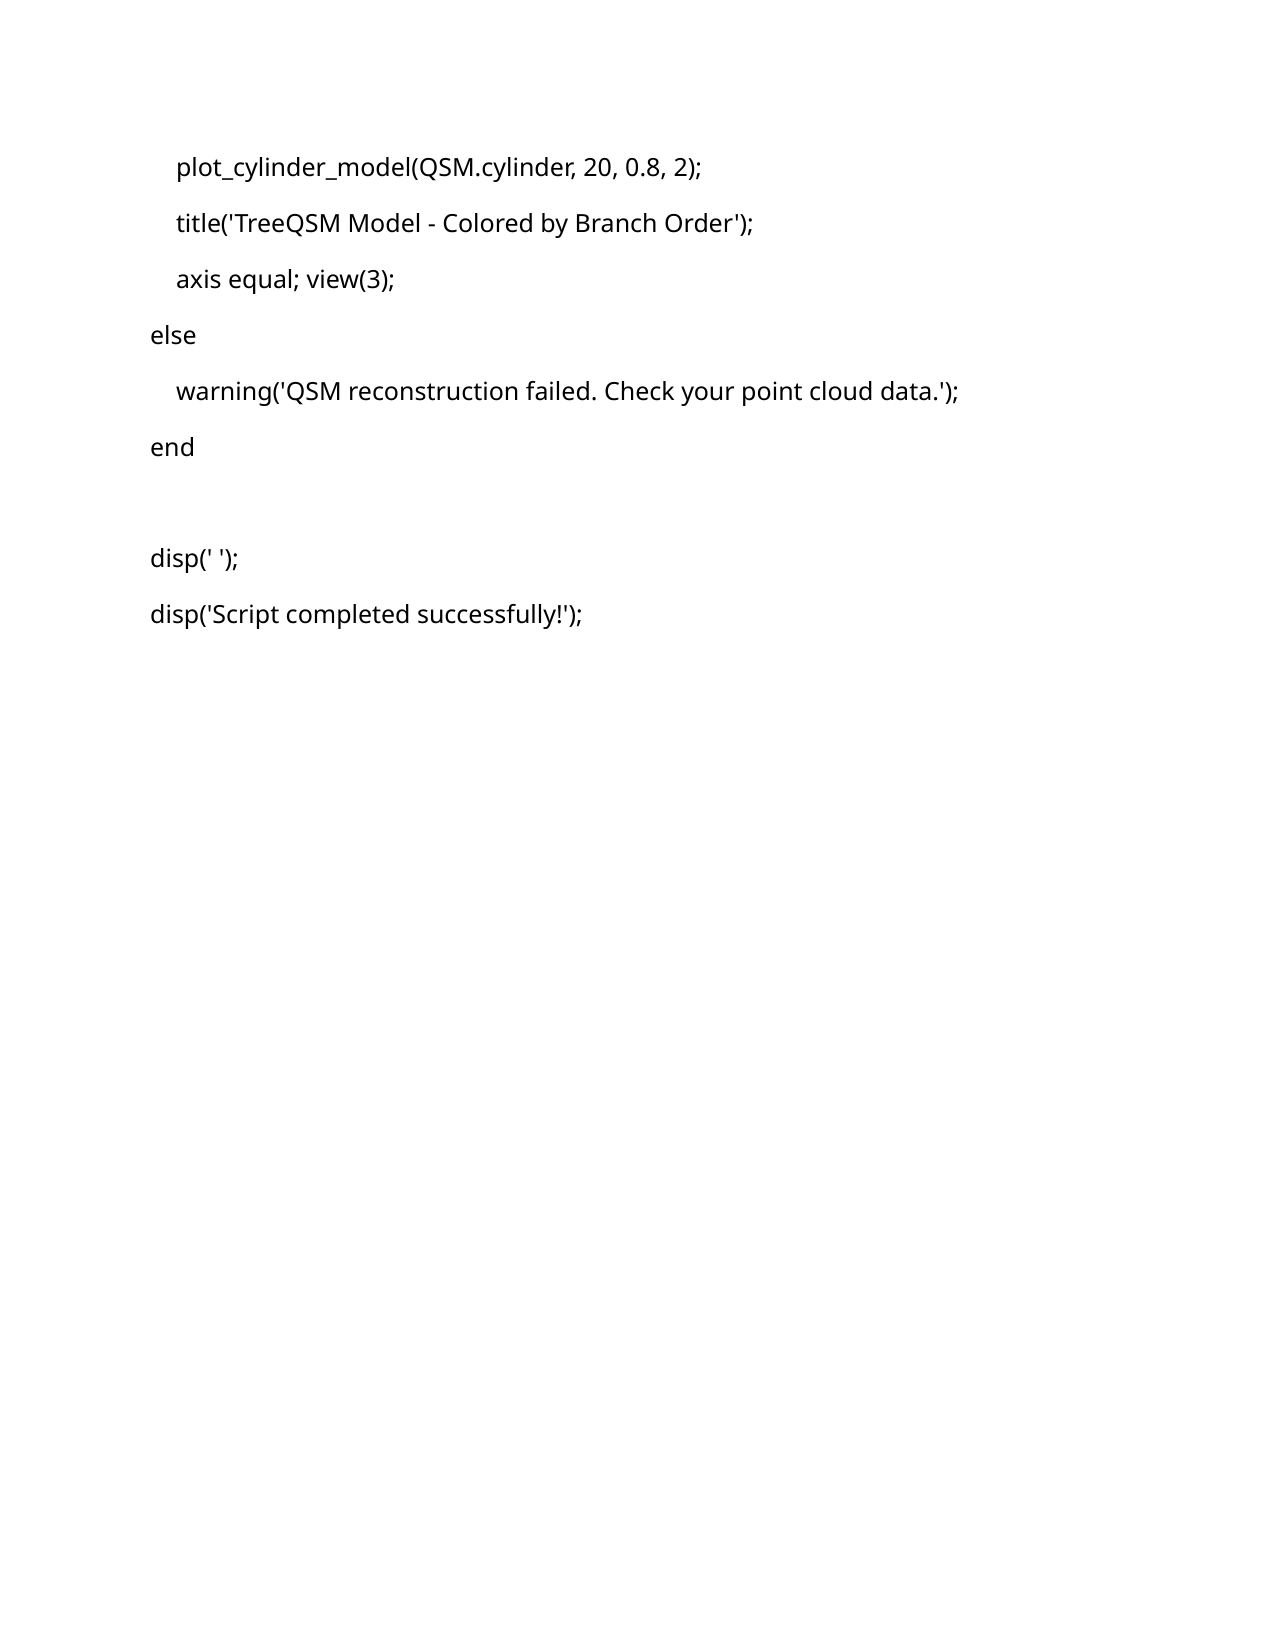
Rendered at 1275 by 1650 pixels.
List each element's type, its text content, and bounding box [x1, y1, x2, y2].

text warning('QSM reconstruction failed. Check your point cloud data.'); [150, 373, 1125, 407]
text axis equal; view(3); [150, 262, 1125, 296]
text plot_cylinder_model(QSM.cylinder, 20, 0.8, 2); [150, 150, 1125, 184]
text disp('Script completed successfully!'); [150, 597, 1125, 631]
text else [150, 317, 1125, 352]
text end [150, 429, 1125, 463]
text title('TreeQSM Model - Colored by Branch Order'); [150, 206, 1125, 240]
text disp(' '); [150, 541, 1125, 575]
